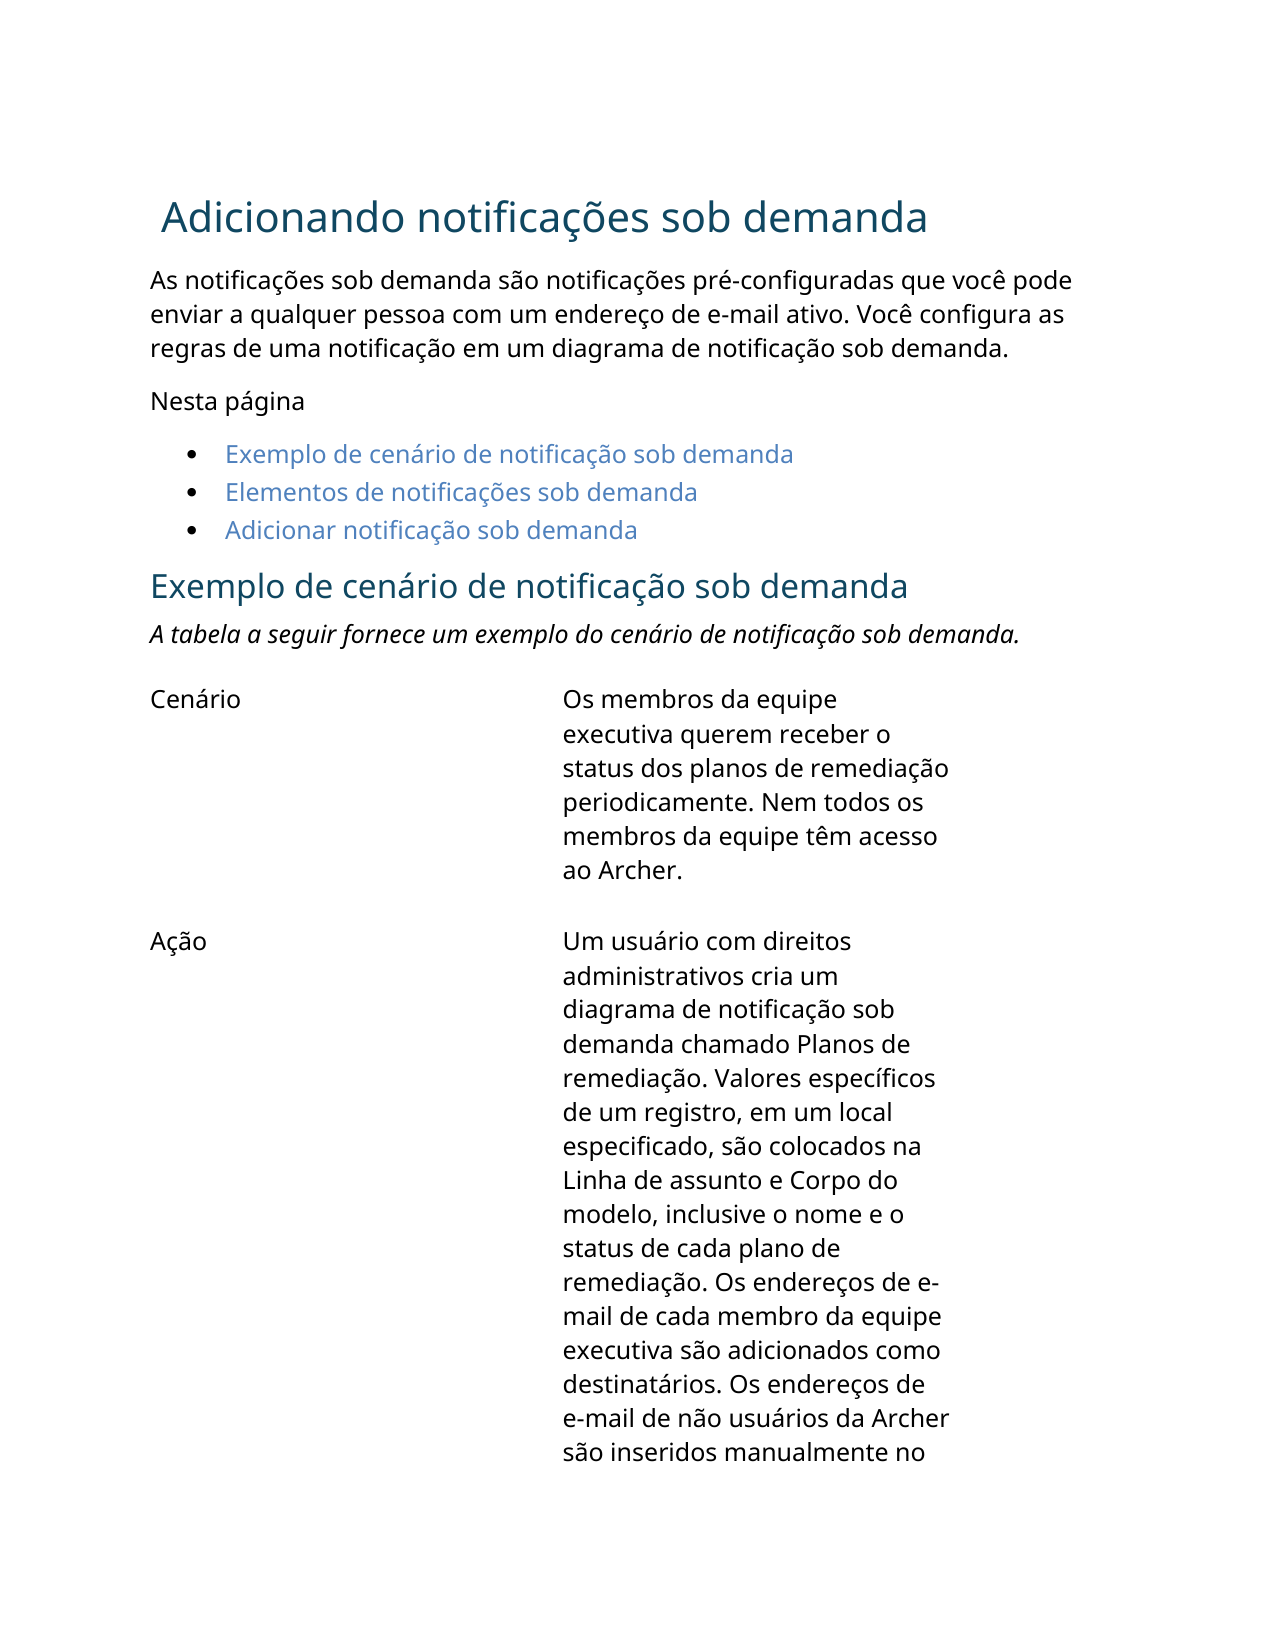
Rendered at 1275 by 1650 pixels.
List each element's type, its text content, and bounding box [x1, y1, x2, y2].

text Nesta página [150, 384, 1125, 418]
table_header Os membros da equipe executiva querem receber o status dos planos de remediação periodicamente. Nem todos os membros da equipe têm acesso ao Archer. [551, 664, 964, 905]
text As notificações sob demanda são notificações pré-configuradas que você pode enviar a qualquer pessoa com um endereço de e-mail ativo. Você configura as regras de uma notificação em um diagrama de notificação sob demanda. [150, 263, 1125, 365]
table_header Cenário [139, 664, 551, 905]
subtitle Exemplo de cenário de notificação sob demanda [150, 563, 1125, 608]
list Adicionar notificação sob demanda [187, 512, 1125, 546]
list Exemplo de cenário de notificação sob demanda [187, 437, 1125, 471]
subtitle Adicionando notificações sob demanda [150, 187, 1125, 244]
text A tabela a seguir fornece um exemplo do cenário de notificação sob demanda. [150, 617, 1125, 651]
list Elementos de notificações sob demanda [187, 474, 1125, 509]
table_cell Ação [139, 905, 551, 1469]
